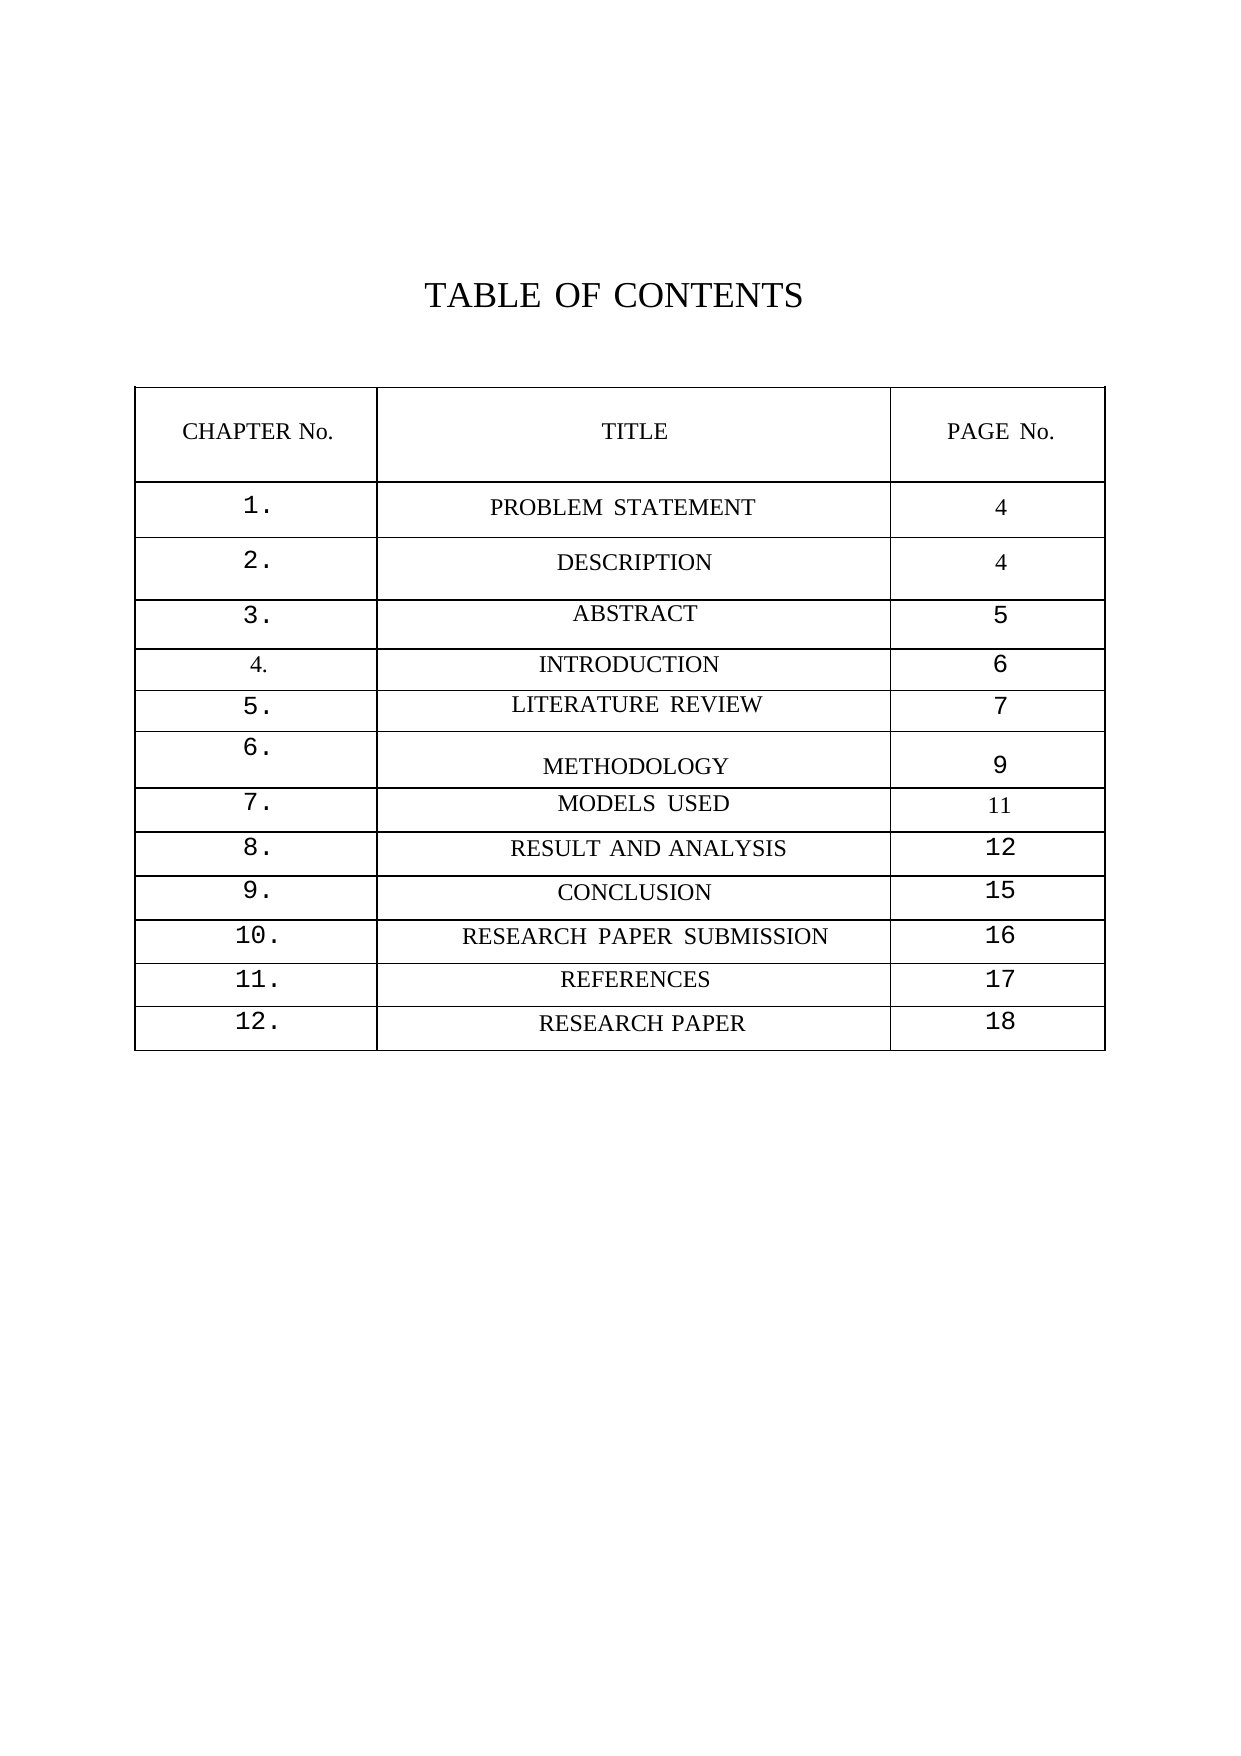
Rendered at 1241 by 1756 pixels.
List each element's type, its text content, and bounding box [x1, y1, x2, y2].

table_cell 12 [891, 833, 1104, 875]
table_cell 4. [136, 650, 376, 690]
table_header TITLE [378, 388, 890, 481]
table_cell INTRODUCTION [378, 650, 890, 690]
table_cell REFERENCES [378, 964, 890, 1006]
table_cell 7. [136, 789, 376, 831]
table_cell 3. [136, 601, 376, 648]
table_cell 9. [136, 877, 376, 919]
table_cell 1. [136, 483, 376, 537]
table_cell 12. [136, 1007, 376, 1049]
table_cell ABSTRACT [378, 601, 890, 648]
table_cell MODELS USED [378, 789, 890, 831]
table_cell 11 [891, 789, 1104, 831]
table_cell 10. [136, 921, 376, 962]
table_cell 4 [891, 483, 1104, 537]
table_cell 7 [891, 691, 1104, 731]
table_header PAGE No. [891, 388, 1104, 481]
table_cell 8. [136, 833, 376, 875]
table_cell 18 [891, 1007, 1104, 1049]
table_cell RESEARCH PAPER SUBMISSION [378, 921, 890, 962]
table_cell METHODOLOGY [378, 732, 890, 787]
table_cell 11. [136, 964, 376, 1006]
table_cell RESULT AND ANALYSIS [378, 833, 890, 875]
table_cell LITERATURE REVIEW [378, 691, 890, 731]
table_cell 5 [891, 601, 1104, 648]
table_cell 16 [891, 921, 1104, 962]
table_cell 6 [891, 650, 1104, 690]
table_cell DESCRIPTION [378, 538, 890, 599]
table_header CHAPTER No. [136, 388, 376, 481]
table_cell 9 [891, 732, 1104, 787]
table_cell 2. [136, 538, 376, 599]
table_cell 4 [891, 538, 1104, 599]
table_cell 5. [136, 691, 376, 731]
table_cell CONCLUSION [378, 877, 890, 919]
table_cell 6. [136, 732, 376, 787]
table_cell PROBLEM STATEMENT [378, 483, 890, 537]
table_cell RESEARCH PAPER [378, 1007, 890, 1049]
table_cell 17 [891, 964, 1104, 1006]
subtitle TABLE OF CONTENTS [330, 273, 898, 315]
table_cell 15 [891, 877, 1104, 919]
